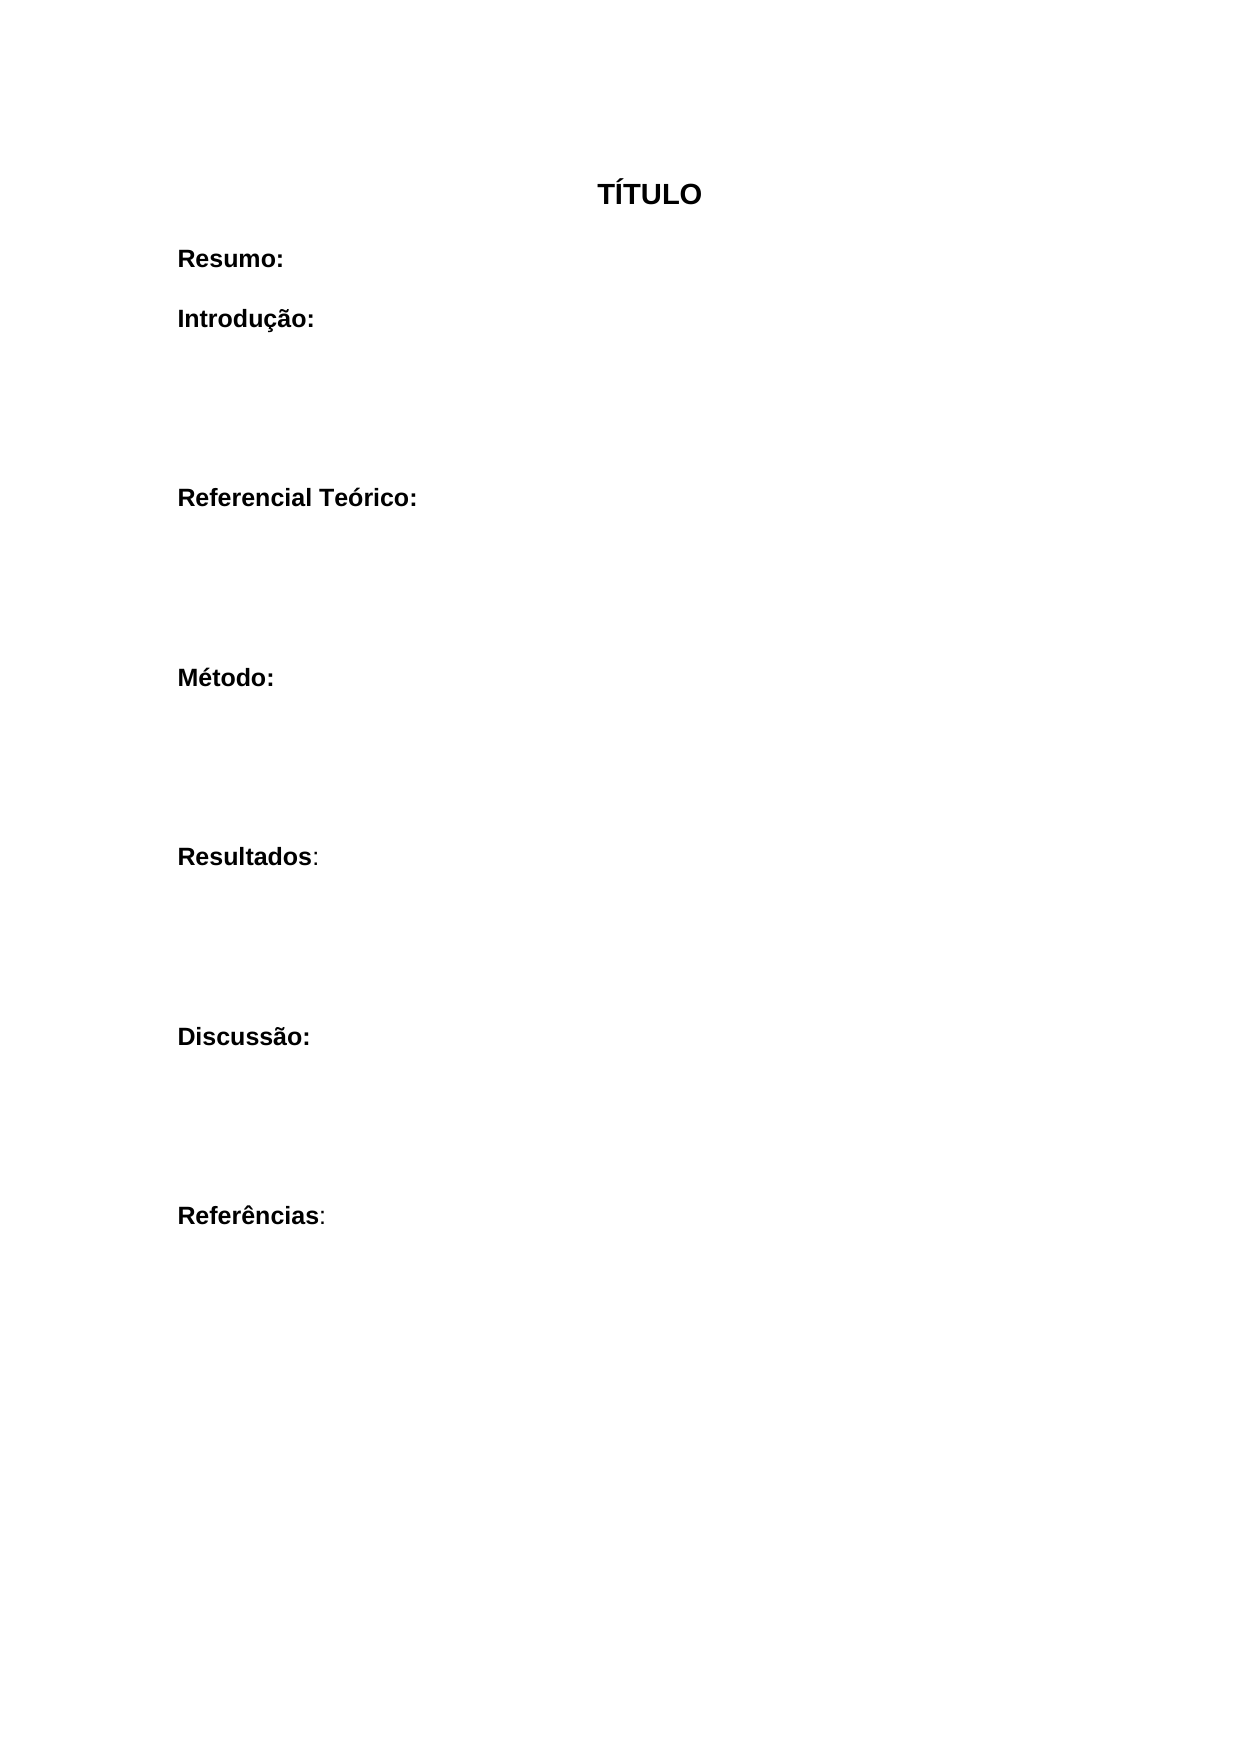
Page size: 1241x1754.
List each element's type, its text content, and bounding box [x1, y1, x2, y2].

text Referencial Teórico: [177, 483, 1122, 512]
text Introdução: [177, 304, 1122, 333]
text Método: [177, 663, 1122, 691]
text Discussão: [177, 1021, 1122, 1050]
text Referências: [177, 1201, 1122, 1229]
text TÍTULO [177, 177, 1122, 211]
text Resumo: [177, 244, 1122, 273]
text Resultados: [177, 842, 1122, 871]
